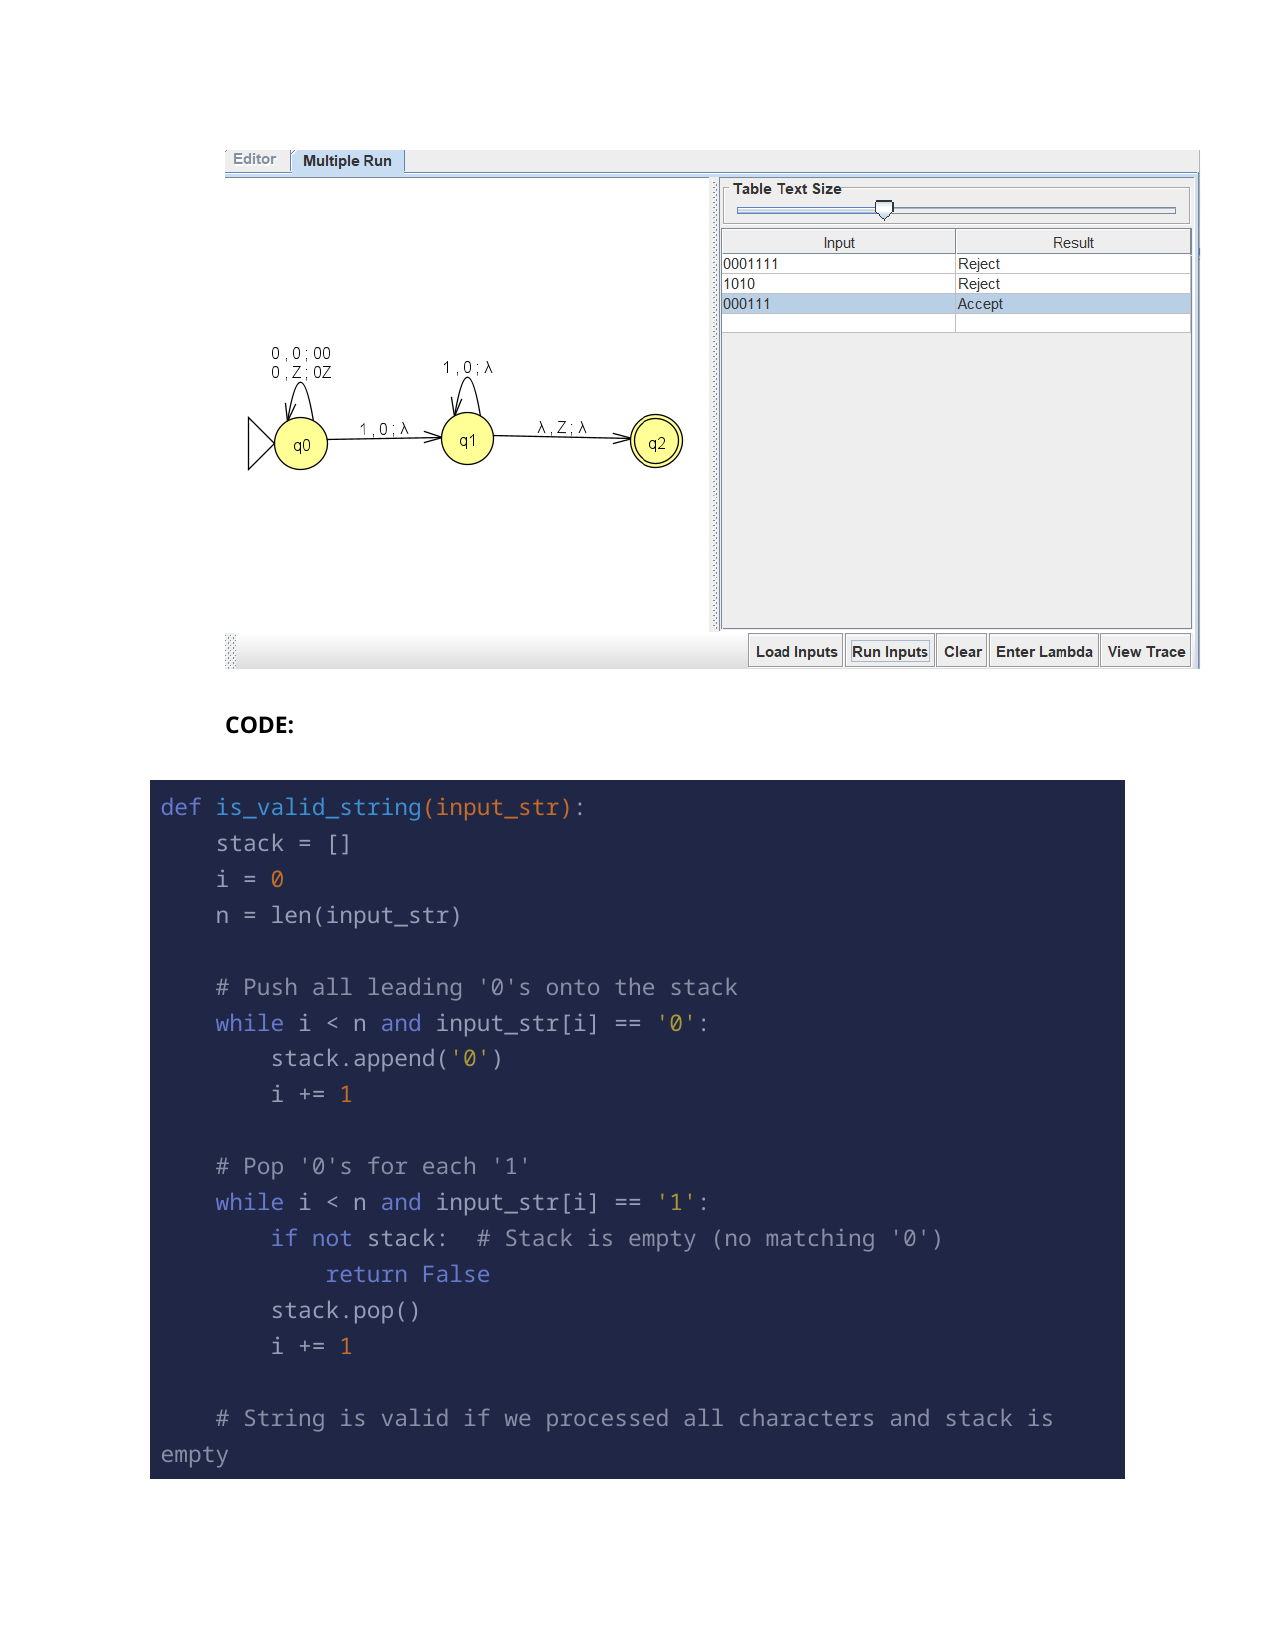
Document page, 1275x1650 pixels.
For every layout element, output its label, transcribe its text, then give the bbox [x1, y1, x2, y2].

picture [225, 150, 1200, 669]
text CODE: [225, 708, 1125, 740]
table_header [150, 780, 1125, 1479]
